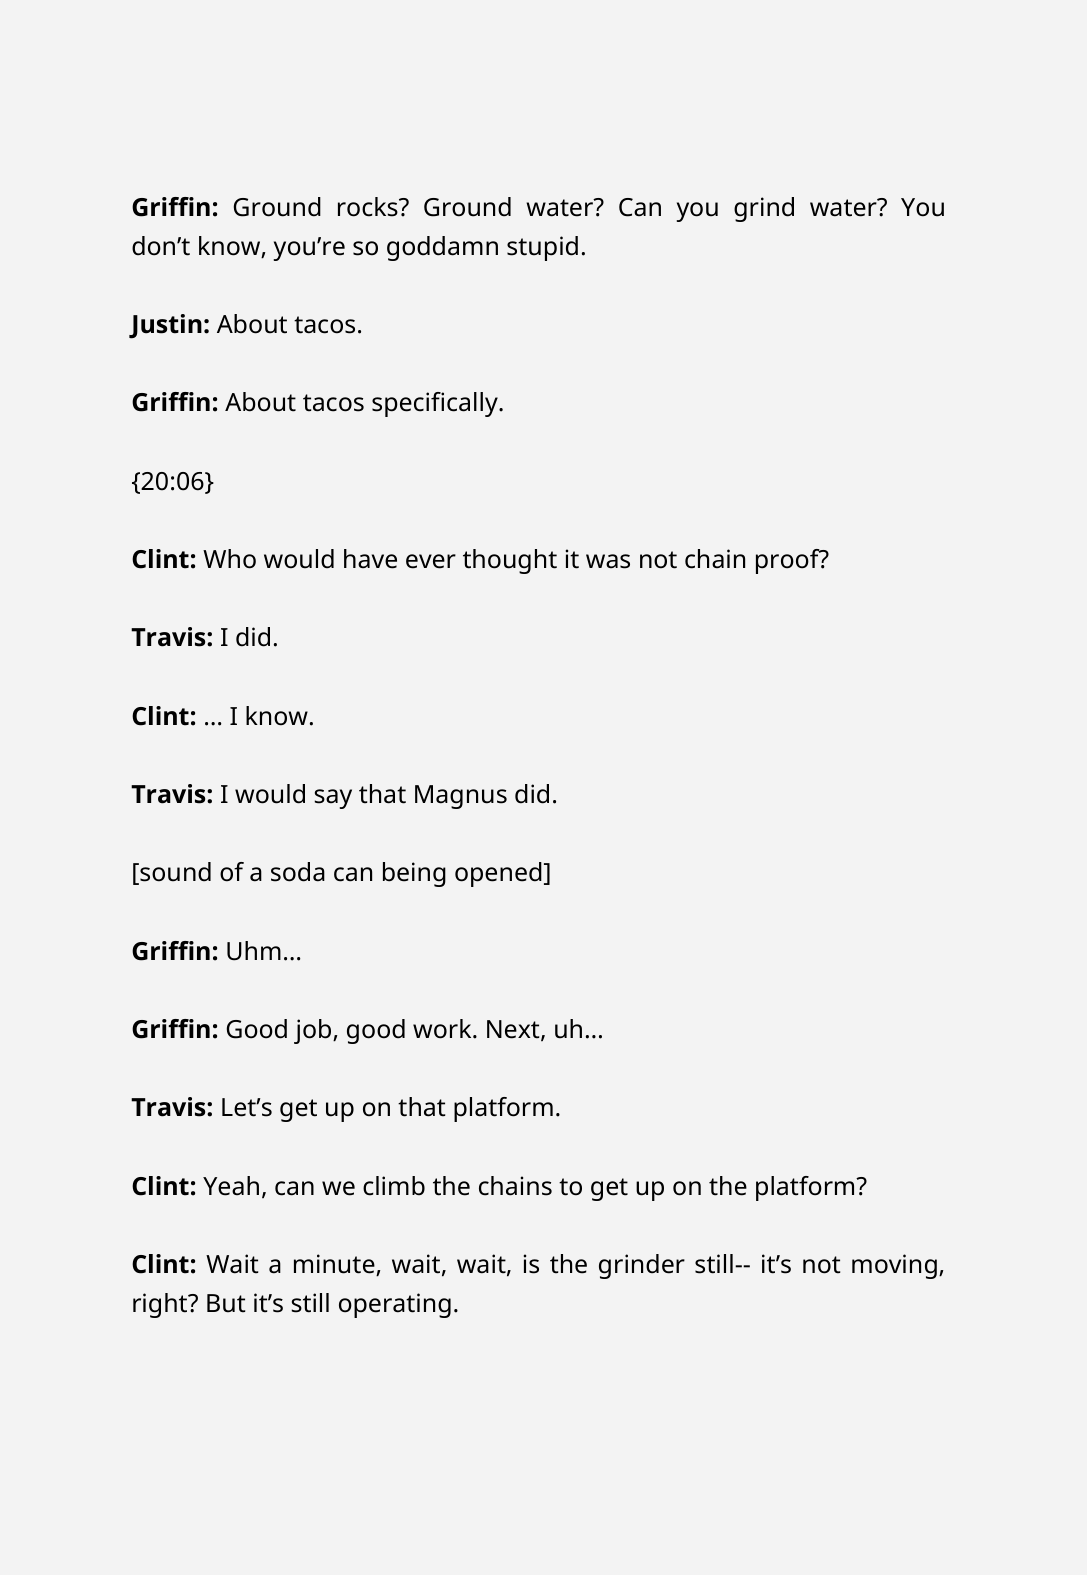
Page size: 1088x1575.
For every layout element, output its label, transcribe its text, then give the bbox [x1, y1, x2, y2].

text Travis: Let’s get up on that platform. [131, 1090, 947, 1124]
text Clint: Wait a minute, wait, wait, is the grinder still-- it’s not moving, right? But it’s still operating. [131, 1247, 947, 1320]
text Justin: About tacos. [131, 307, 947, 341]
text Clint: … I know. [131, 698, 947, 732]
text Clint: Yeah, can we climb the chains to get up on the platform? [131, 1168, 947, 1202]
text Clint: Who would have ever thought it was not chain proof? [131, 542, 947, 576]
text [sound of a soda can being opened] [131, 855, 947, 889]
text Travis: I did. [131, 620, 947, 654]
text Griffin: Ground rocks? Ground water? Can you grind water? You don’t know, you’re so goddamn stupid. [131, 189, 947, 262]
text Travis: I would say that Magnus did. [131, 777, 947, 811]
text {20:06} [131, 463, 947, 497]
text Griffin: Uhm… [131, 933, 947, 967]
text Griffin: Good job, good work. Next, uh… [131, 1012, 947, 1046]
text Griffin: About tacos specifically. [131, 385, 947, 419]
